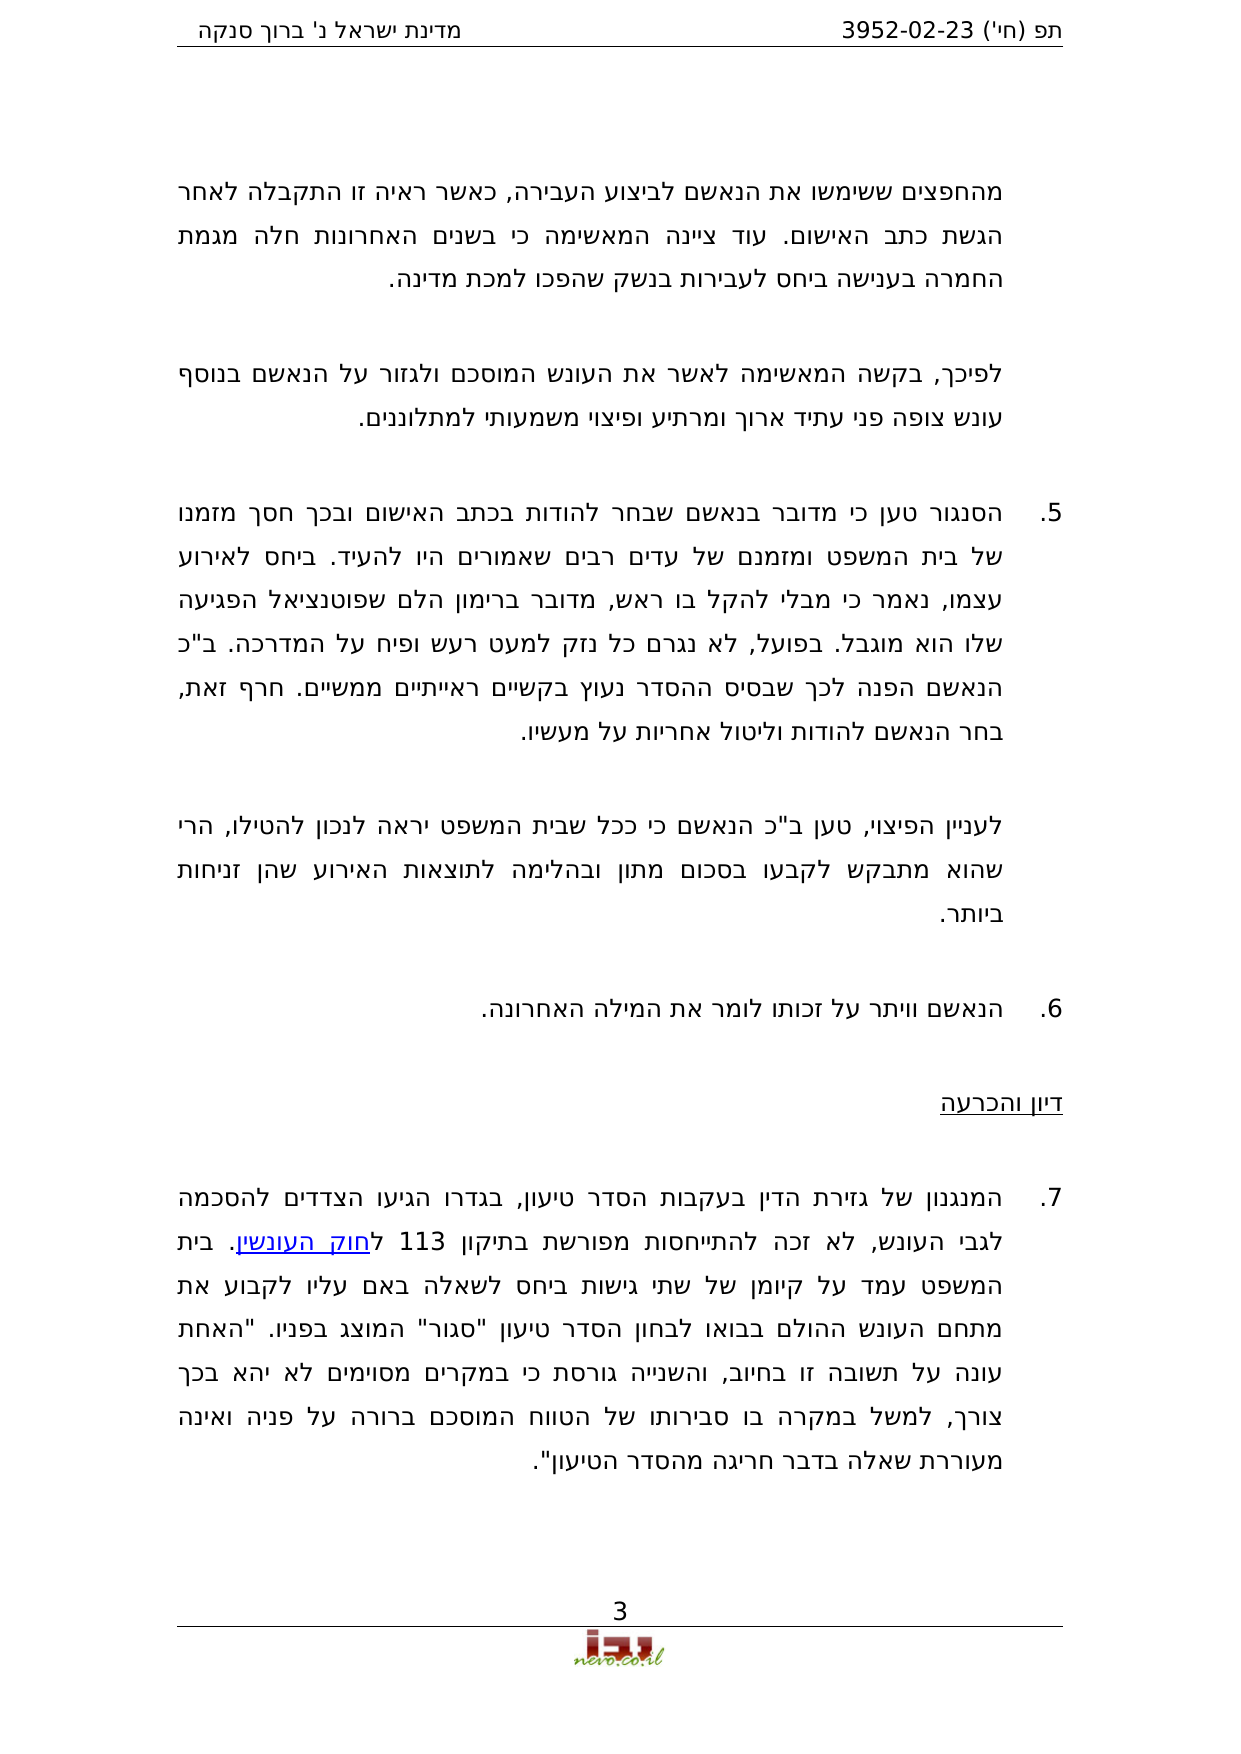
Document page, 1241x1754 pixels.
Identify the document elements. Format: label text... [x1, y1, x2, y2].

text 6. הנאשם וויתר על זכותו לומר את המילה האחרונה. [177, 994, 1063, 1023]
picture [574, 1629, 666, 1667]
text לפיכך, בקשה המאשימה לאשר את העונש המוסכם ולגזור על הנאשם בנוסף עונש צופה פני עתיד ארוך ומרתיע ופיצוי משמעותי למתלוננים. [177, 359, 1063, 432]
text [177, 177, 1063, 294]
text 7. המנגנון של גזירת הדין בעקבות הסדר טיעון, בגדרו הגיעו הצדדים להסכמה לגבי העונש, לא זכה להתייחסות מפורשת בתיקון 113 לחוק העונשין. בית המשפט עמד על קיומן של שתי גישות ביחס לשאלה באם עליו לקבוע את מתחם העונש ההולם בבואו לבחון הסדר טיעון "סגור" המוצג בפניו. "האחת עונה על תשובה זו בחיוב, והשנייה גורסת כי במקרים מסוימים לא יהא בכך צורך, למשל במקרה בו סבירותו של הטווח המוסכם ברורה על פניה ואינה מעוררת שאלה בדבר חריגה מהסדר הטיעון". [177, 1183, 1063, 1475]
text דיון והכרעה [177, 1089, 1063, 1118]
text 5. הסנגור טען כי מדובר בנאשם שבחר להודות בכתב האישום ובכך חסך מזמנו של בית המשפט ומזמנם של עדים רבים שאמורים היו להעיד. ביחס לאירוע עצמו, נאמר כי מבלי להקל בו ראש, מדובר ברימון הלם שפוטנציאל הפגיעה שלו הוא מוגבל. בפועל, לא נגרם כל נזק למעט רעש ופיח על המדרכה. ב"כ הנאשם הפנה לכך שבסיס ההסדר נעוץ בקשיים ראייתיים ממשיים. חרף זאת, בחר הנאשם להודות וליטול אחריות על מעשיו. [177, 498, 1063, 746]
text לעניין הפיצוי, טען ב"כ הנאשם כי ככל שבית המשפט יראה לנכון להטילו, הרי שהוא מתבקש לקבעו בסכום מתון ובהלימה לתוצאות האירוע שהן זניחות ביותר. [177, 812, 1063, 928]
